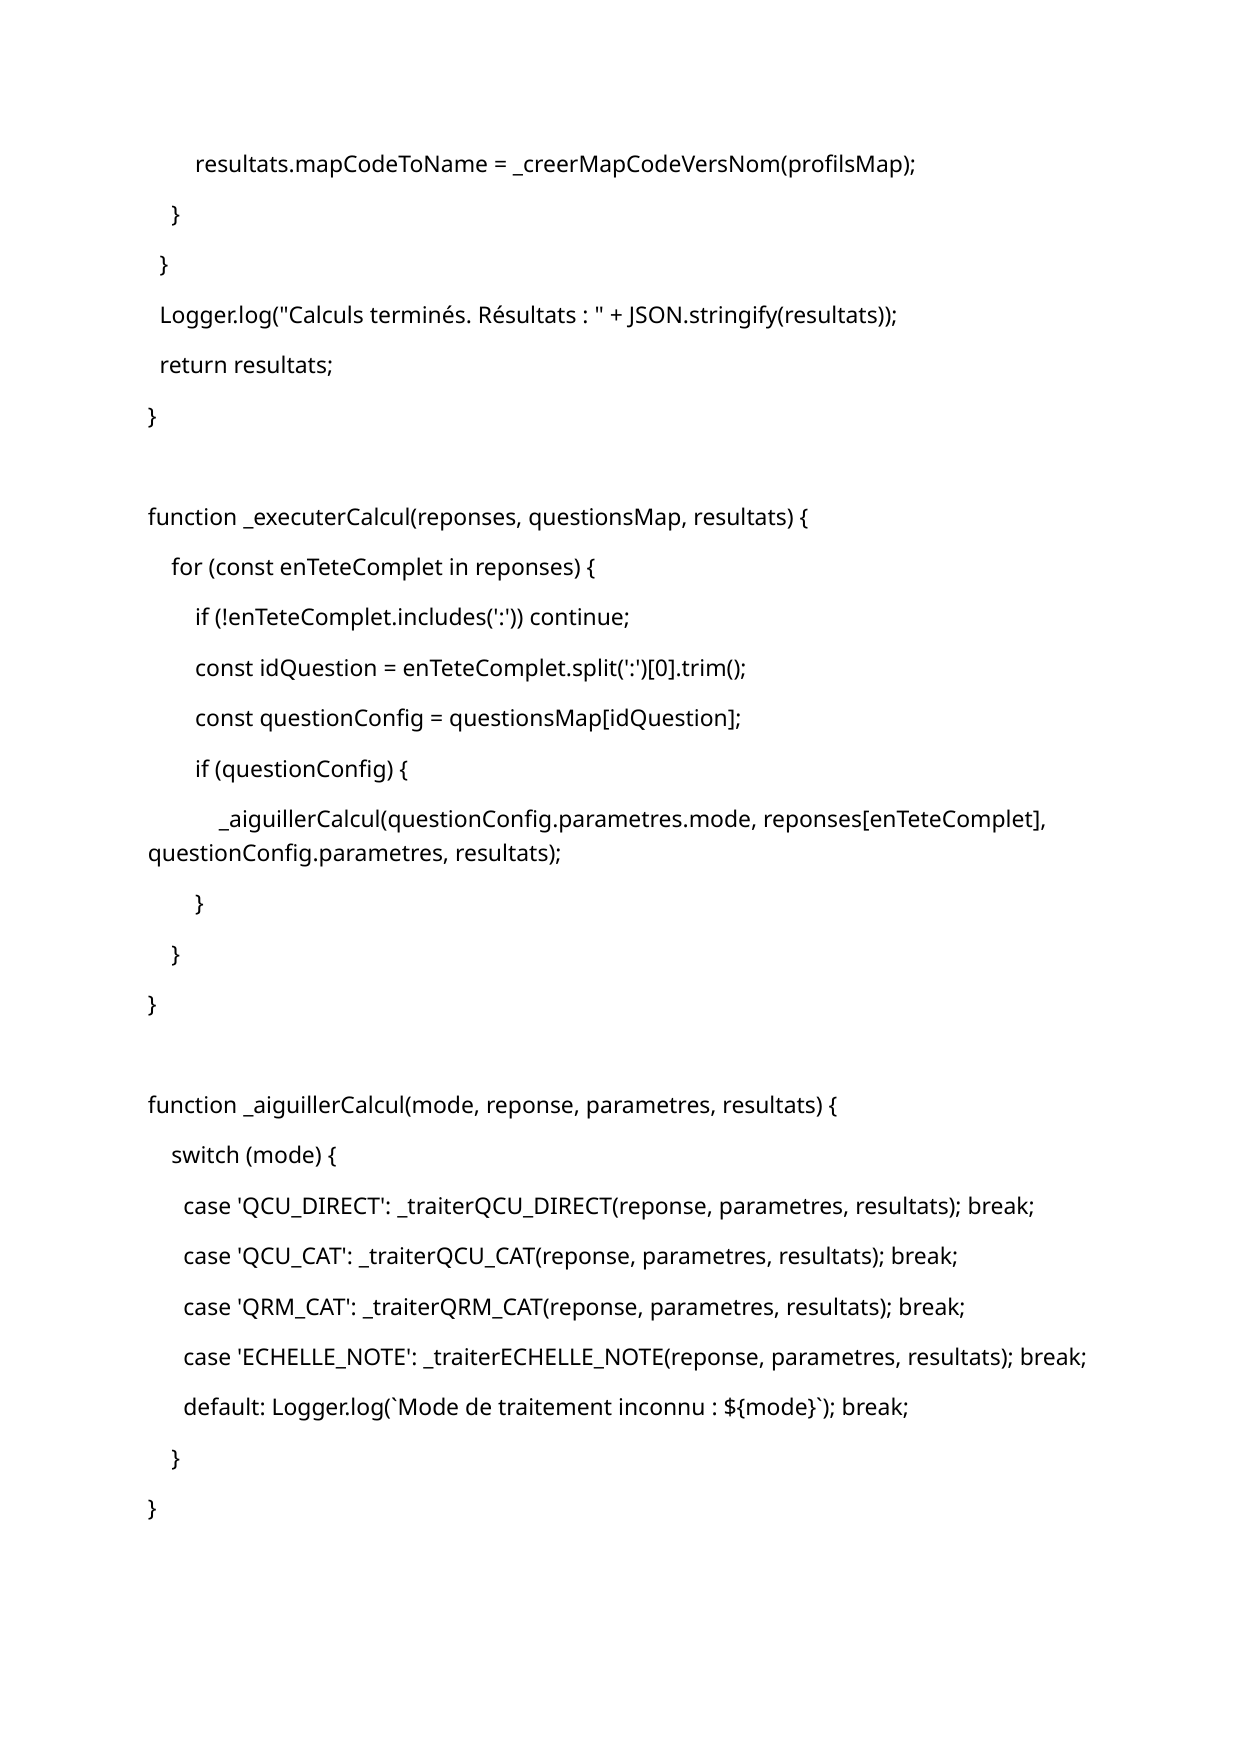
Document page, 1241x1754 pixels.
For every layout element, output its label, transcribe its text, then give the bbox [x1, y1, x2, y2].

text } [148, 198, 1093, 229]
text const questionConfig = questionsMap[idQuestion]; [148, 702, 1093, 733]
text } [148, 887, 1093, 918]
text for (const enTeteComplet in reponses) { [148, 551, 1093, 582]
text } [148, 400, 1093, 431]
text } [148, 248, 1093, 280]
text } [148, 938, 1093, 969]
text } [148, 1492, 1093, 1523]
text function _aiguillerCalcul(mode, reponse, parametres, resultats) { [148, 1089, 1093, 1120]
text resultats.mapCodeToName = _creerMapCodeVersNom(profilsMap); [148, 148, 1093, 179]
text } [148, 988, 1093, 1019]
text function _executerCalcul(reponses, questionsMap, resultats) { [148, 501, 1093, 532]
text const idQuestion = enTeteComplet.split(':')[0].trim(); [148, 652, 1093, 683]
text case 'QCU_CAT': _traiterQCU_CAT(reponse, parametres, resultats); break; [148, 1240, 1093, 1271]
text return resultats; [148, 349, 1093, 381]
text Logger.log("Calculs terminés. Résultats : " + JSON.stringify(resultats)); [148, 299, 1093, 330]
text default: Logger.log(`Mode de traitement inconnu : ${mode}`); break; [148, 1391, 1093, 1423]
text case 'QRM_CAT': _traiterQRM_CAT(reponse, parametres, resultats); break; [148, 1291, 1093, 1322]
text if (questionConfig) { [148, 753, 1093, 784]
text case 'QCU_DIRECT': _traiterQCU_DIRECT(reponse, parametres, resultats); break; [148, 1190, 1093, 1221]
text if (!enTeteComplet.includes(':')) continue; [148, 601, 1093, 633]
text case 'ECHELLE_NOTE': _traiterECHELLE_NOTE(reponse, parametres, resultats); break; [148, 1341, 1093, 1372]
text switch (mode) { [148, 1139, 1093, 1171]
text _aiguillerCalcul(questionConfig.parametres.mode, reponses[enTeteComplet], questionConfig.parametres, resultats); [148, 803, 1093, 868]
text } [148, 1442, 1093, 1473]
